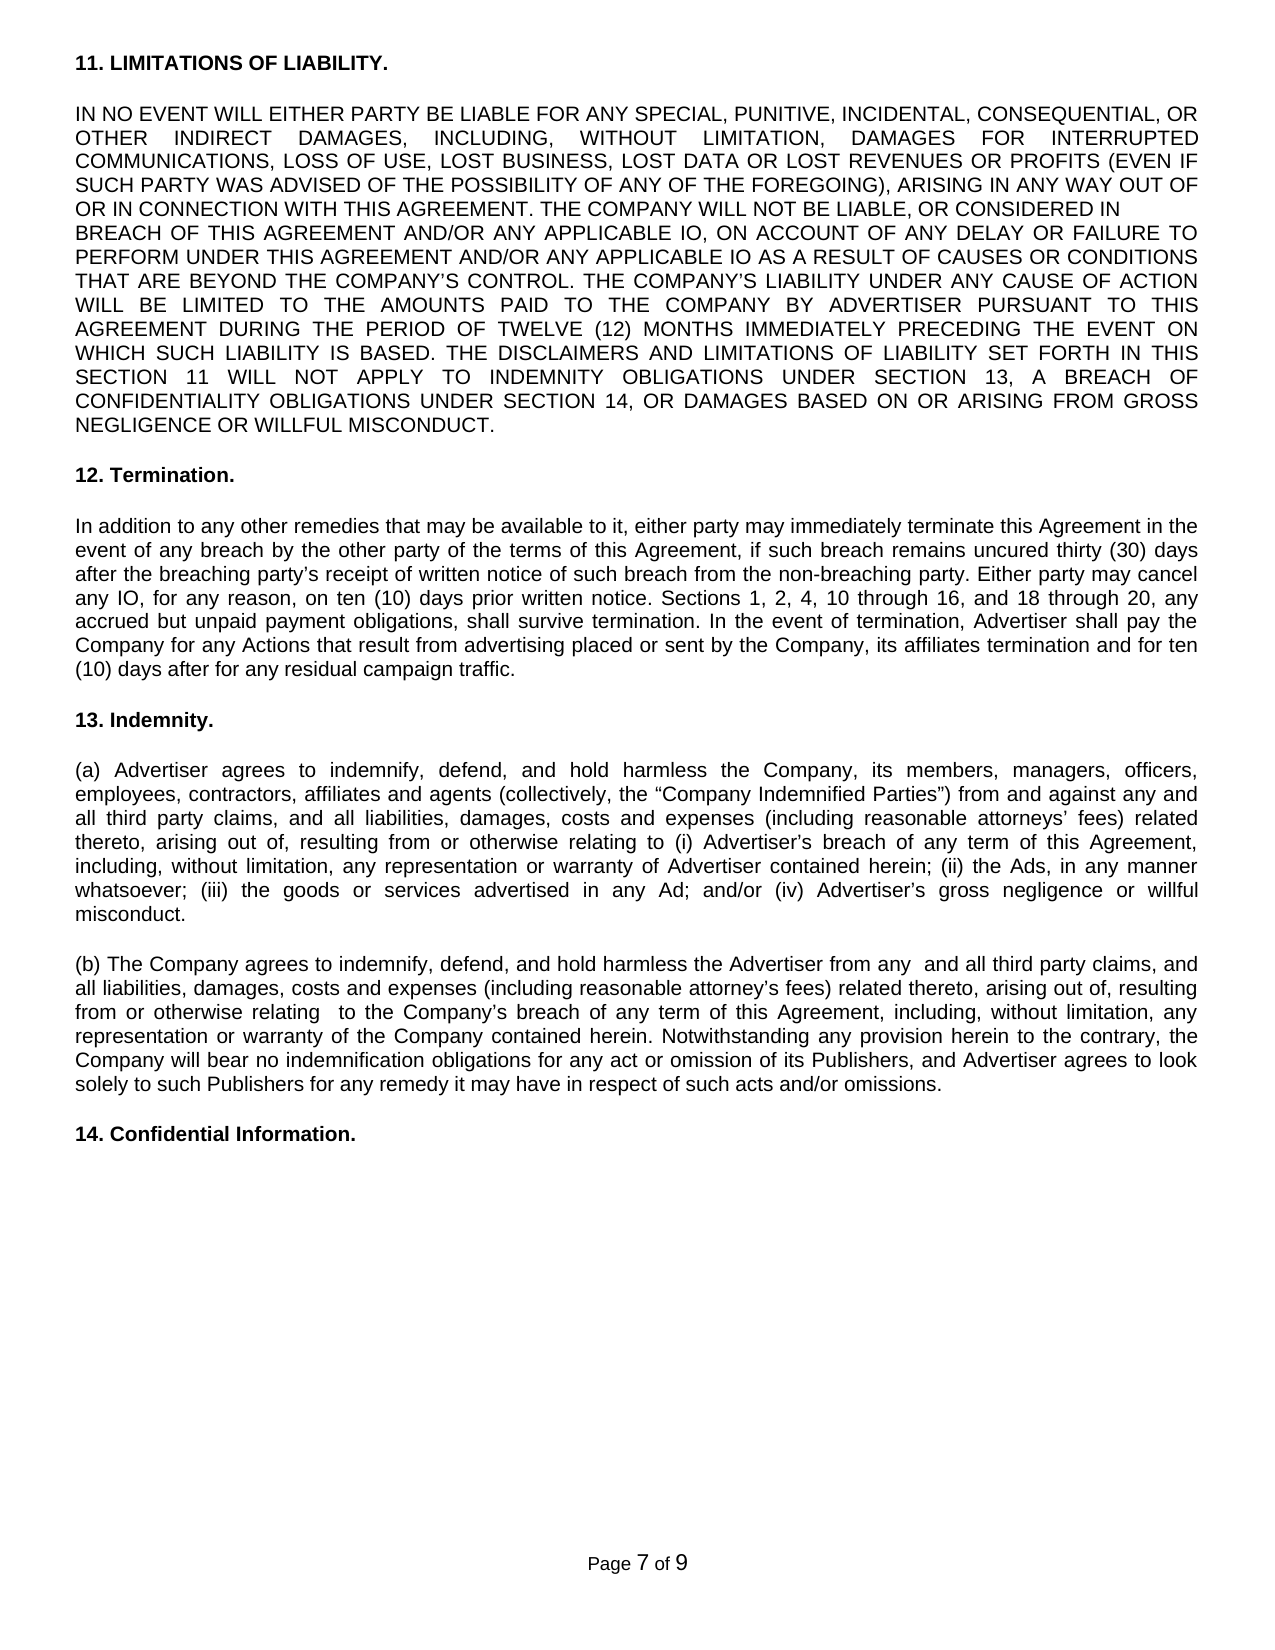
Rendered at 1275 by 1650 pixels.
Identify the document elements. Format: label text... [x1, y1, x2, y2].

text IN NO EVENT WILL EITHER PARTY BE LIABLE FOR ANY SPECIAL, PUNITIVE, INCIDENTAL, CONSEQUENTIAL, OR OTHER INDIRECT DAMAGES, INCLUDING, WITHOUT LIMITATION, DAMAGES FOR INTERRUPTED COMMUNICATIONS, LOSS OF USE, LOST BUSINESS, LOST DATA OR LOST REVENUES OR PROFITS (EVEN IF SUCH PARTY WAS ADVISED OF THE POSSIBILITY OF ANY OF THE FOREGOING), ARISING IN ANY WAY OUT OF OR IN CONNECTION WITH THIS AGREEMENT. THE COMPANY WILL NOT BE LIABLE, OR CONSIDERED IN [75, 101, 1200, 221]
text 14. Confidential Information. [75, 1122, 1200, 1146]
text In addition to any other remedies that may be available to it, either party may immediately terminate this Agreement in the event of any breach by the other party of the terms of this Agreement, if such breach remains uncured thirty (30) days after the breaching party’s receipt of written notice of such breach from the non-breaching party. Either party may cancel any IO, for any reason, on ten (10) days prior written notice. Sections 1, 2, 4, 10 through 16, and 18 through 20, any accrued but unpaid payment obligations, shall survive termination. In the event of termination, Advertiser shall pay the Company for any Actions that result from advertising placed or sent by the Company, its affiliates termination and for ten (10) days after for any residual campaign traffic. [75, 513, 1200, 681]
text 13. Indemnity. [75, 708, 1200, 732]
text 12. Termination. [75, 463, 1200, 487]
text (b) The Company agrees to indemnify, defend, and hold harmless the Advertiser from any and all third party claims, and all liabilities, damages, costs and expenses (including reasonable attorney’s fees) related thereto, arising out of, resulting from or otherwise relating to the Company’s breach of any term of this Agreement, including, without limitation, any representation or warranty of the Company contained herein. Notwithstanding any provision herein to the contrary, the Company will bear no indemnification obligations for any act or omission of its Publishers, and Advertiser agrees to look solely to such Publishers for any remedy it may have in respect of such acts and/or omissions. [75, 952, 1200, 1096]
text 11. LIMITATIONS OF LIABILITY. [75, 51, 1200, 75]
text (a) Advertiser agrees to indemnify, defend, and hold harmless the Company, its members, managers, officers, employees, contractors, affiliates and agents (collectively, the “Company Indemnified Parties”) from and against any and all third party claims, and all liabilities, damages, costs and expenses (including reasonable attorneys’ fees) related thereto, arising out of, resulting from or otherwise relating to (i) Advertiser’s breach of any term of this Agreement, including, without limitation, any representation or warranty of Advertiser contained herein; (ii) the Ads, in any manner whatsoever; (iii) the goods or services advertised in any Ad; and/or (iv) Advertiser’s gross negligence or willful misconduct. [75, 758, 1200, 926]
text BREACH OF THIS AGREEMENT AND/OR ANY APPLICABLE IO, ON ACCOUNT OF ANY DELAY OR FAILURE TO PERFORM UNDER THIS AGREEMENT AND/OR ANY APPLICABLE IO AS A RESULT OF CAUSES OR CONDITIONS THAT ARE BEYOND THE COMPANY’S CONTROL. THE COMPANY’S LIABILITY UNDER ANY CAUSE OF ACTION WILL BE LIMITED TO THE AMOUNTS PAID TO THE COMPANY BY ADVERTISER PURSUANT TO THIS AGREEMENT DURING THE PERIOD OF TWELVE (12) MONTHS IMMEDIATELY PRECEDING THE EVENT ON WHICH SUCH LIABILITY IS BASED. THE DISCLAIMERS AND LIMITATIONS OF LIABILITY SET FORTH IN THIS SECTION 11 WILL NOT APPLY TO INDEMNITY OBLIGATIONS UNDER SECTION 13, A BREACH OF CONFIDENTIALITY OBLIGATIONS UNDER SECTION 14, OR DAMAGES BASED ON OR ARISING FROM GROSS NEGLIGENCE OR WILLFUL MISCONDUCT. [75, 221, 1200, 437]
